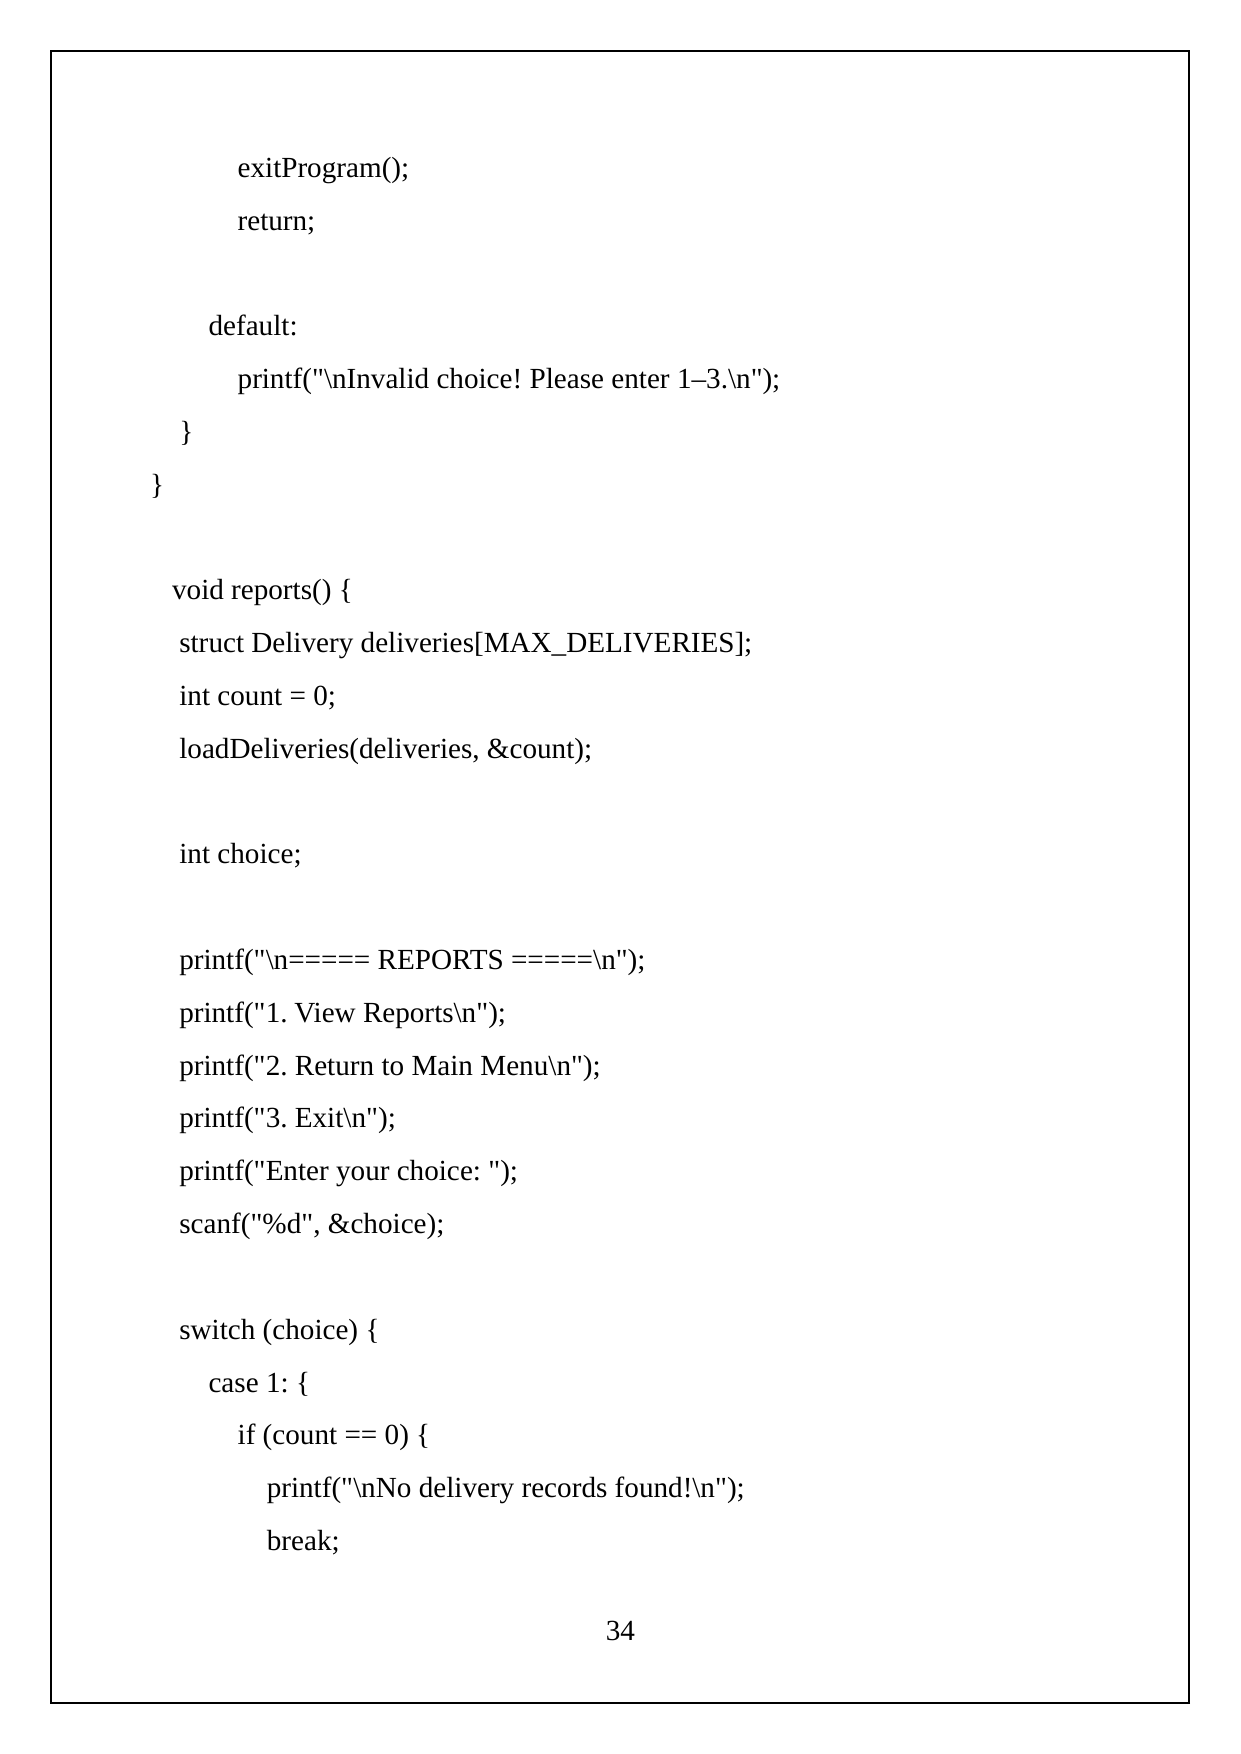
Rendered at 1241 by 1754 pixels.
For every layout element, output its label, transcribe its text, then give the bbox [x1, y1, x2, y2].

text printf("Enter your choice: "); [150, 1153, 1090, 1187]
text case 1: { [150, 1365, 1090, 1398]
text int choice; [150, 837, 1090, 870]
text scanf("%d", &choice); [150, 1206, 1090, 1240]
text printf("1. View Reports\n"); [150, 995, 1090, 1028]
text default: [150, 308, 1090, 342]
text } [150, 414, 1090, 448]
text exitProgram(); [150, 150, 1090, 183]
text void reports() { [150, 572, 1090, 606]
text printf("\n===== REPORTS =====\n"); [150, 942, 1090, 976]
text printf("\nNo delivery records found!\n"); [150, 1470, 1090, 1504]
text if (count == 0) { [150, 1417, 1090, 1451]
text printf("\nInvalid choice! Please enter 1–3.\n"); [150, 361, 1090, 395]
text struct Delivery deliveries[MAX_DELIVERIES]; [150, 625, 1090, 659]
text printf("3. Exit\n"); [150, 1101, 1090, 1134]
text int count = 0; [150, 678, 1090, 712]
text } [150, 467, 1090, 500]
text return; [150, 203, 1090, 236]
text loadDeliveries(deliveries, &count); [150, 731, 1090, 764]
text switch (choice) { [150, 1312, 1090, 1345]
text printf("2. Return to Main Menu\n"); [150, 1048, 1090, 1081]
text break; [150, 1523, 1090, 1557]
